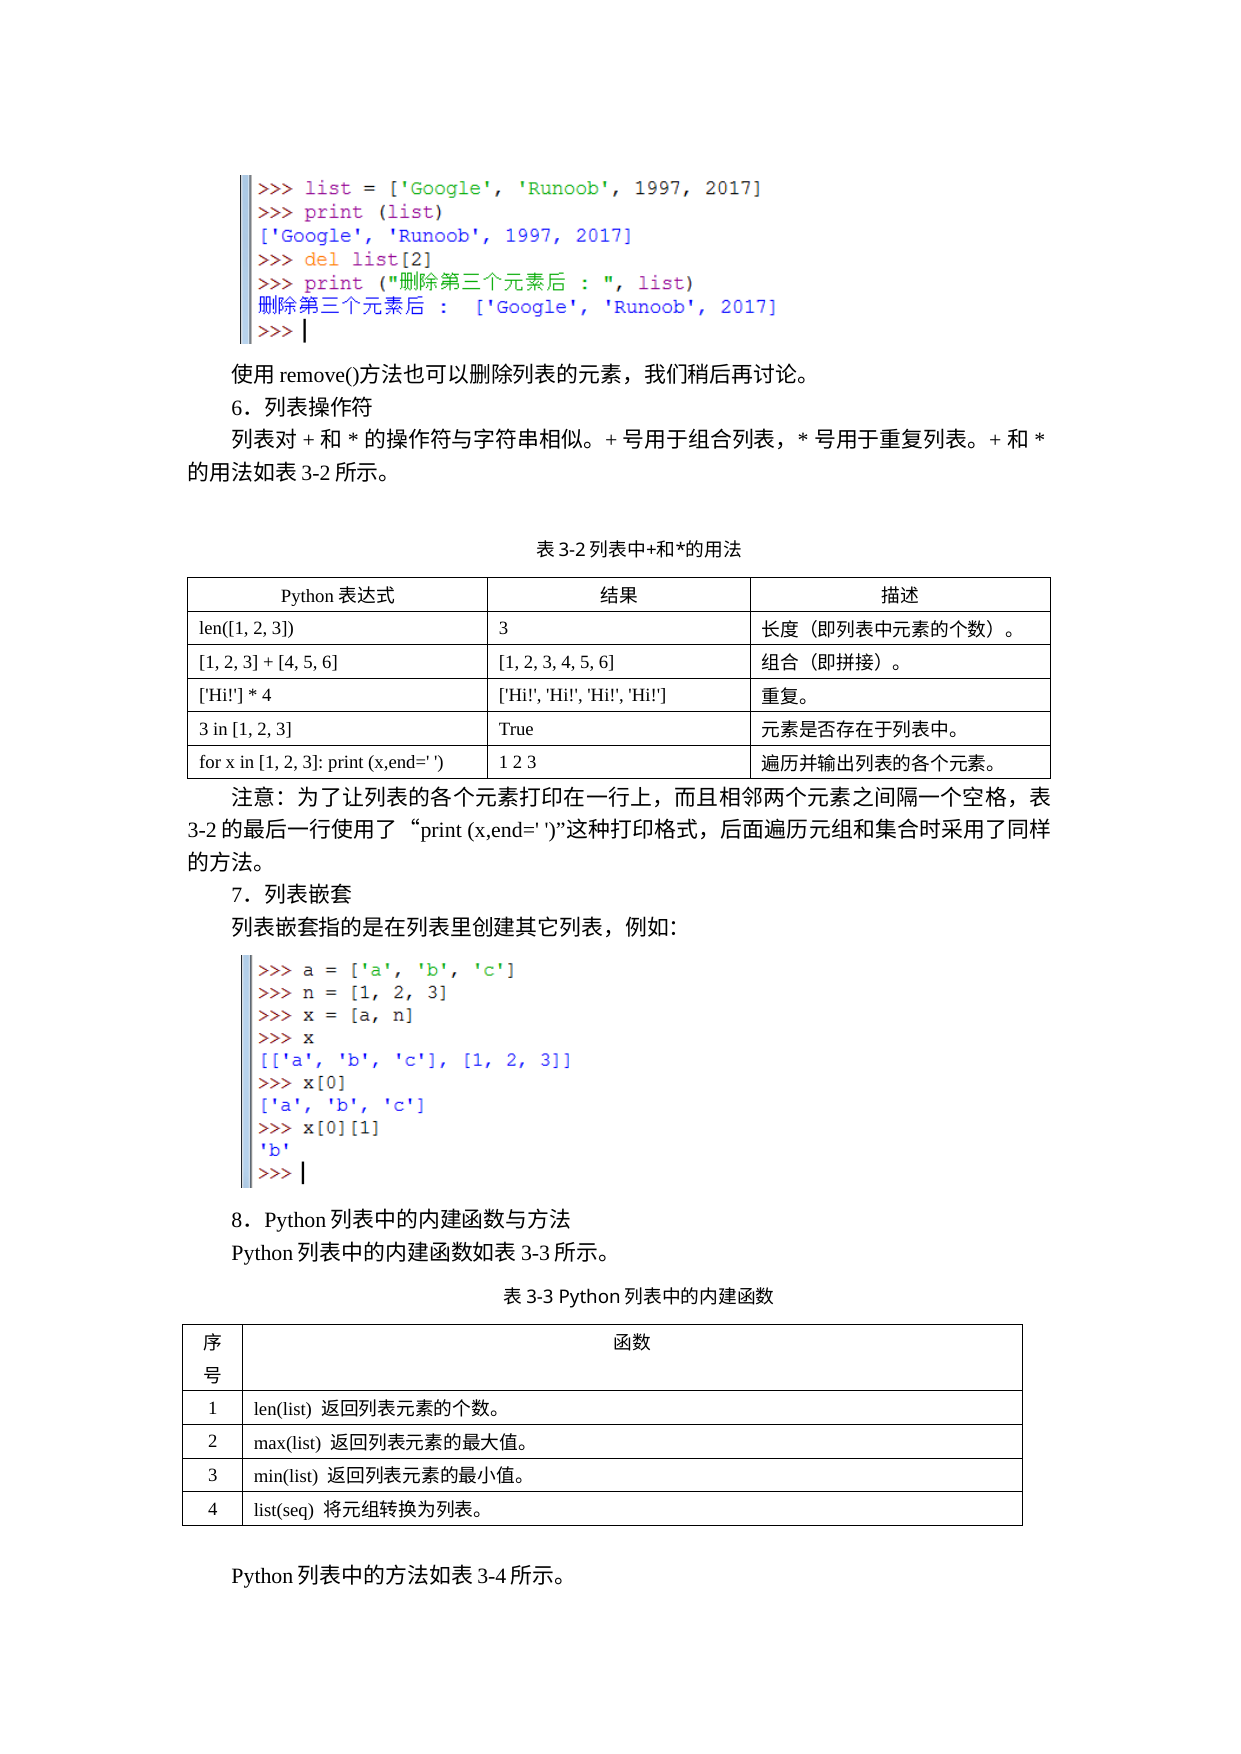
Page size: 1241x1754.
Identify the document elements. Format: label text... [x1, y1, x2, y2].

table_cell 4 [183, 1492, 242, 1524]
text Python列表中的方法如表3-4所示。 [187, 1558, 1053, 1591]
table_cell len(list) 返回列表元素的个数。 [243, 1391, 1022, 1424]
picture [240, 175, 787, 344]
table_cell 1 2 3 [488, 746, 750, 778]
table_cell 重复。 [751, 679, 1050, 711]
table_cell 3 [183, 1459, 242, 1491]
table_cell list(seq) 将元组转换为列表。 [243, 1492, 1022, 1524]
table_cell ['Hi!', 'Hi!', 'Hi!', 'Hi!'] [488, 679, 750, 711]
table_header 描述 [751, 578, 1050, 611]
table_cell 3 [488, 612, 750, 644]
picture [241, 955, 582, 1188]
table_cell 组合（即拼接）。 [751, 645, 1050, 678]
table_header 结果 [488, 578, 750, 611]
text 6．列表操作符 [187, 389, 1053, 422]
table_cell 1 [183, 1391, 242, 1424]
text 表3-2列表中+和*的用法 [187, 532, 1053, 564]
text 表3-3 Python列表中的内建函数 [187, 1279, 1053, 1312]
table_cell min(list) 返回列表元素的最小值。 [243, 1459, 1022, 1491]
table_cell True [488, 712, 750, 745]
table_cell 2 [183, 1425, 242, 1457]
text 8．Python列表中的内建函数与方法 [187, 1202, 1053, 1234]
table_cell 遍历并输出列表的各个元素。 [751, 746, 1050, 778]
table_cell ['Hi!'] * 4 [188, 679, 487, 711]
table_cell [1, 2, 3] + [4, 5, 6] [188, 645, 487, 678]
text 注意：为了让列表的各个元素打印在一行上，而且相邻两个元素之间隔一个空格，表3-2的最后一行使用了“print (x,end=' ')”这种打印格式，后面遍历元组和集合时采用了同样的方法。 [187, 779, 1053, 877]
table_cell [1, 2, 3] [188, 712, 487, 745]
table_cell 长度（即列表中元素的个数）。 [751, 612, 1050, 644]
table_cell for x in [1, 2, 3]: print (x,end=' ') [188, 746, 487, 778]
table_cell [1, 2, 3, 4, 5, 6] [488, 645, 750, 678]
table_header 序号 [183, 1325, 242, 1390]
table_header Python 表达式 [188, 578, 487, 611]
text Python列表中的内建函数如表3-3所示。 [187, 1234, 1053, 1267]
text 列表对 + 和 * 的操作符与字符串相似。+ 号用于组合列表，* 号用于重复列表。+ 和 * 的用法如表3-2所示。 [187, 422, 1053, 487]
text 列表嵌套指的是在列表里创建其它列表，例如： [187, 909, 1053, 942]
table_cell len([1, 2, 3]) [188, 612, 487, 644]
table_cell max(list) 返回列表元素的最大值。 [243, 1425, 1022, 1457]
table_cell 元素是否存在于列表中。 [751, 712, 1050, 745]
text 使用remove()方法也可以删除列表的元素，我们稍后再讨论。 [187, 357, 1053, 389]
text 7．列表嵌套 [187, 877, 1053, 909]
table_header 函数 [243, 1325, 1022, 1390]
